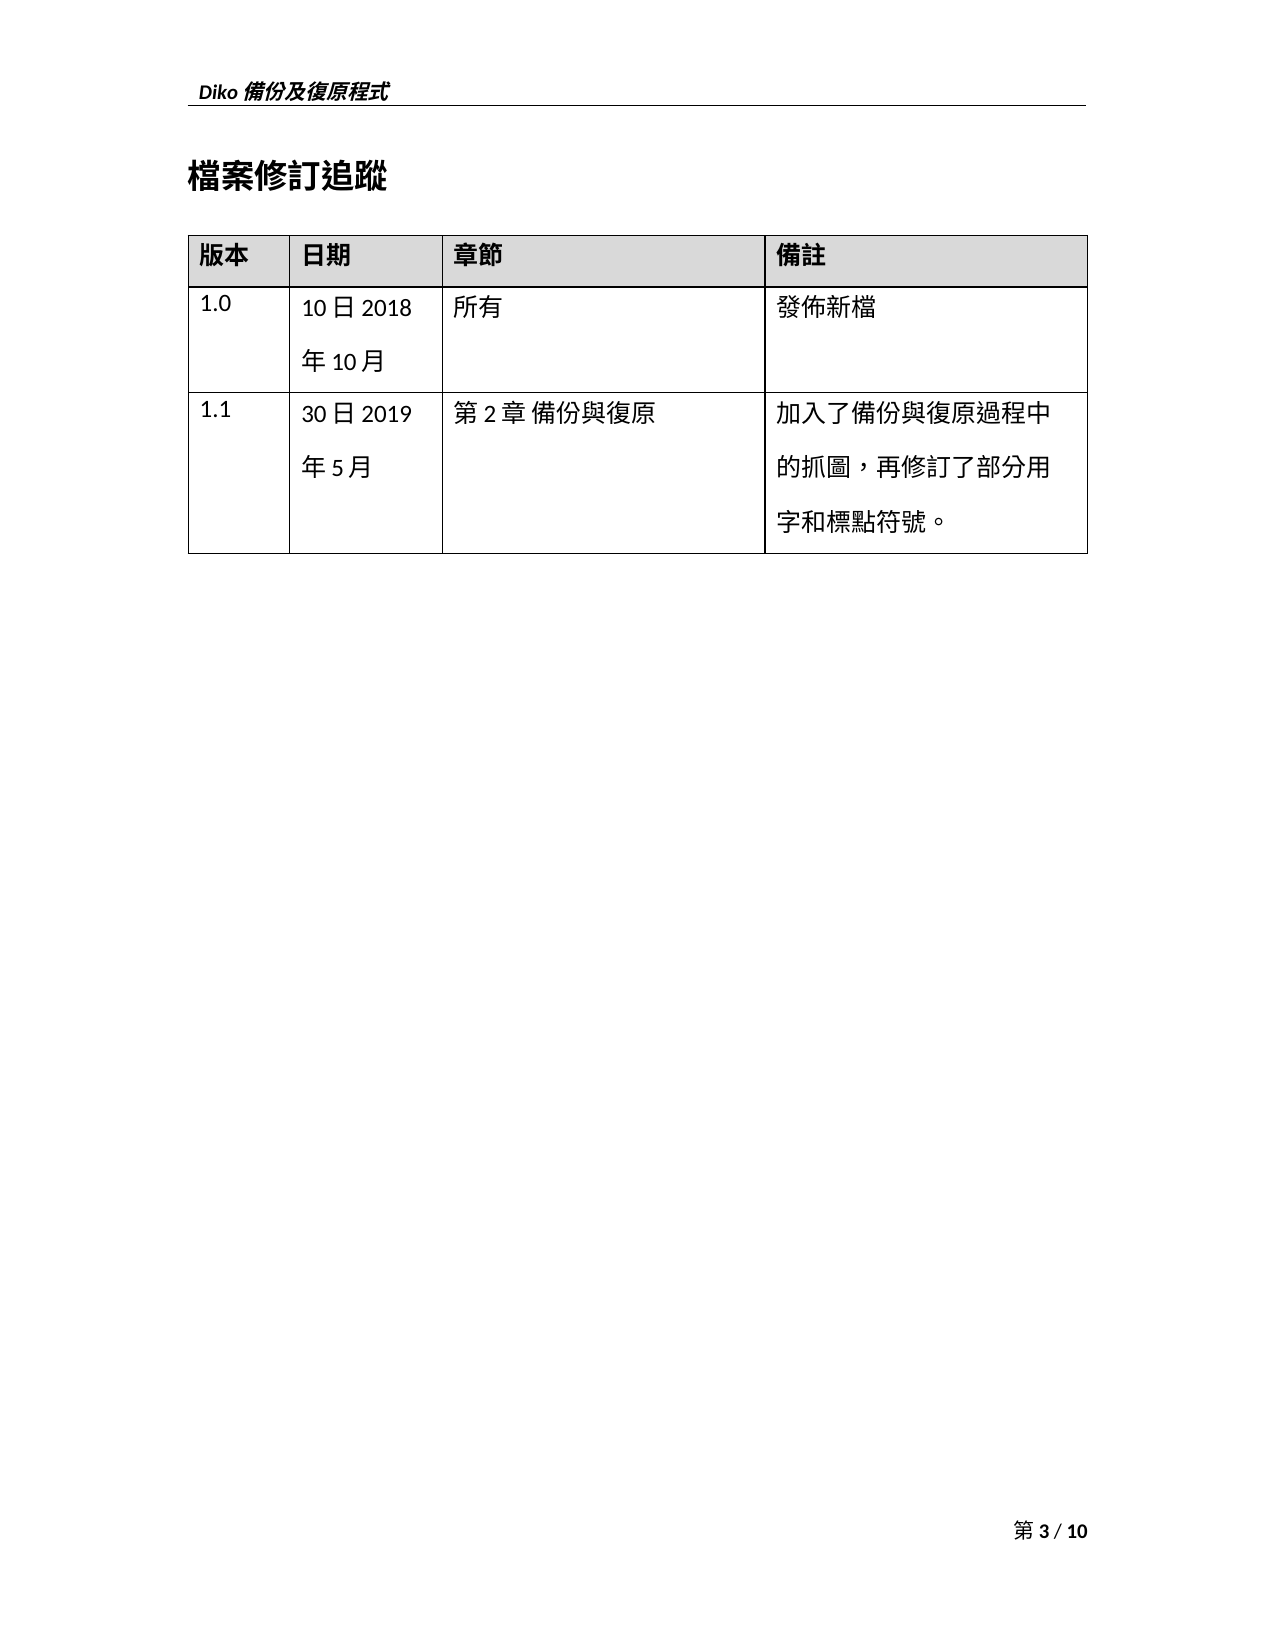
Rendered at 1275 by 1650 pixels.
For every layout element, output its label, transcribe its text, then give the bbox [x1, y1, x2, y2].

table_header 日期 [290, 236, 442, 286]
table_cell 第2章 備份與復原 [443, 393, 764, 553]
table_cell 10日2018年10月 [290, 288, 442, 392]
table_cell 30日2019年5月 [290, 393, 442, 553]
subtitle 檔案修訂追蹤 [187, 150, 1087, 198]
table_cell 發佈新檔 [766, 288, 1087, 392]
table_cell 所有 [443, 288, 764, 392]
table_header 備註 [766, 236, 1087, 286]
table_header 版本 [189, 236, 289, 286]
table_cell 1.0 [189, 288, 289, 392]
table_cell 1.1 [189, 393, 289, 553]
table_header 章節 [443, 236, 764, 286]
table_cell 加入了備份與復原過程中的抓圖，再修訂了部分用字和標點符號。 [766, 393, 1087, 553]
